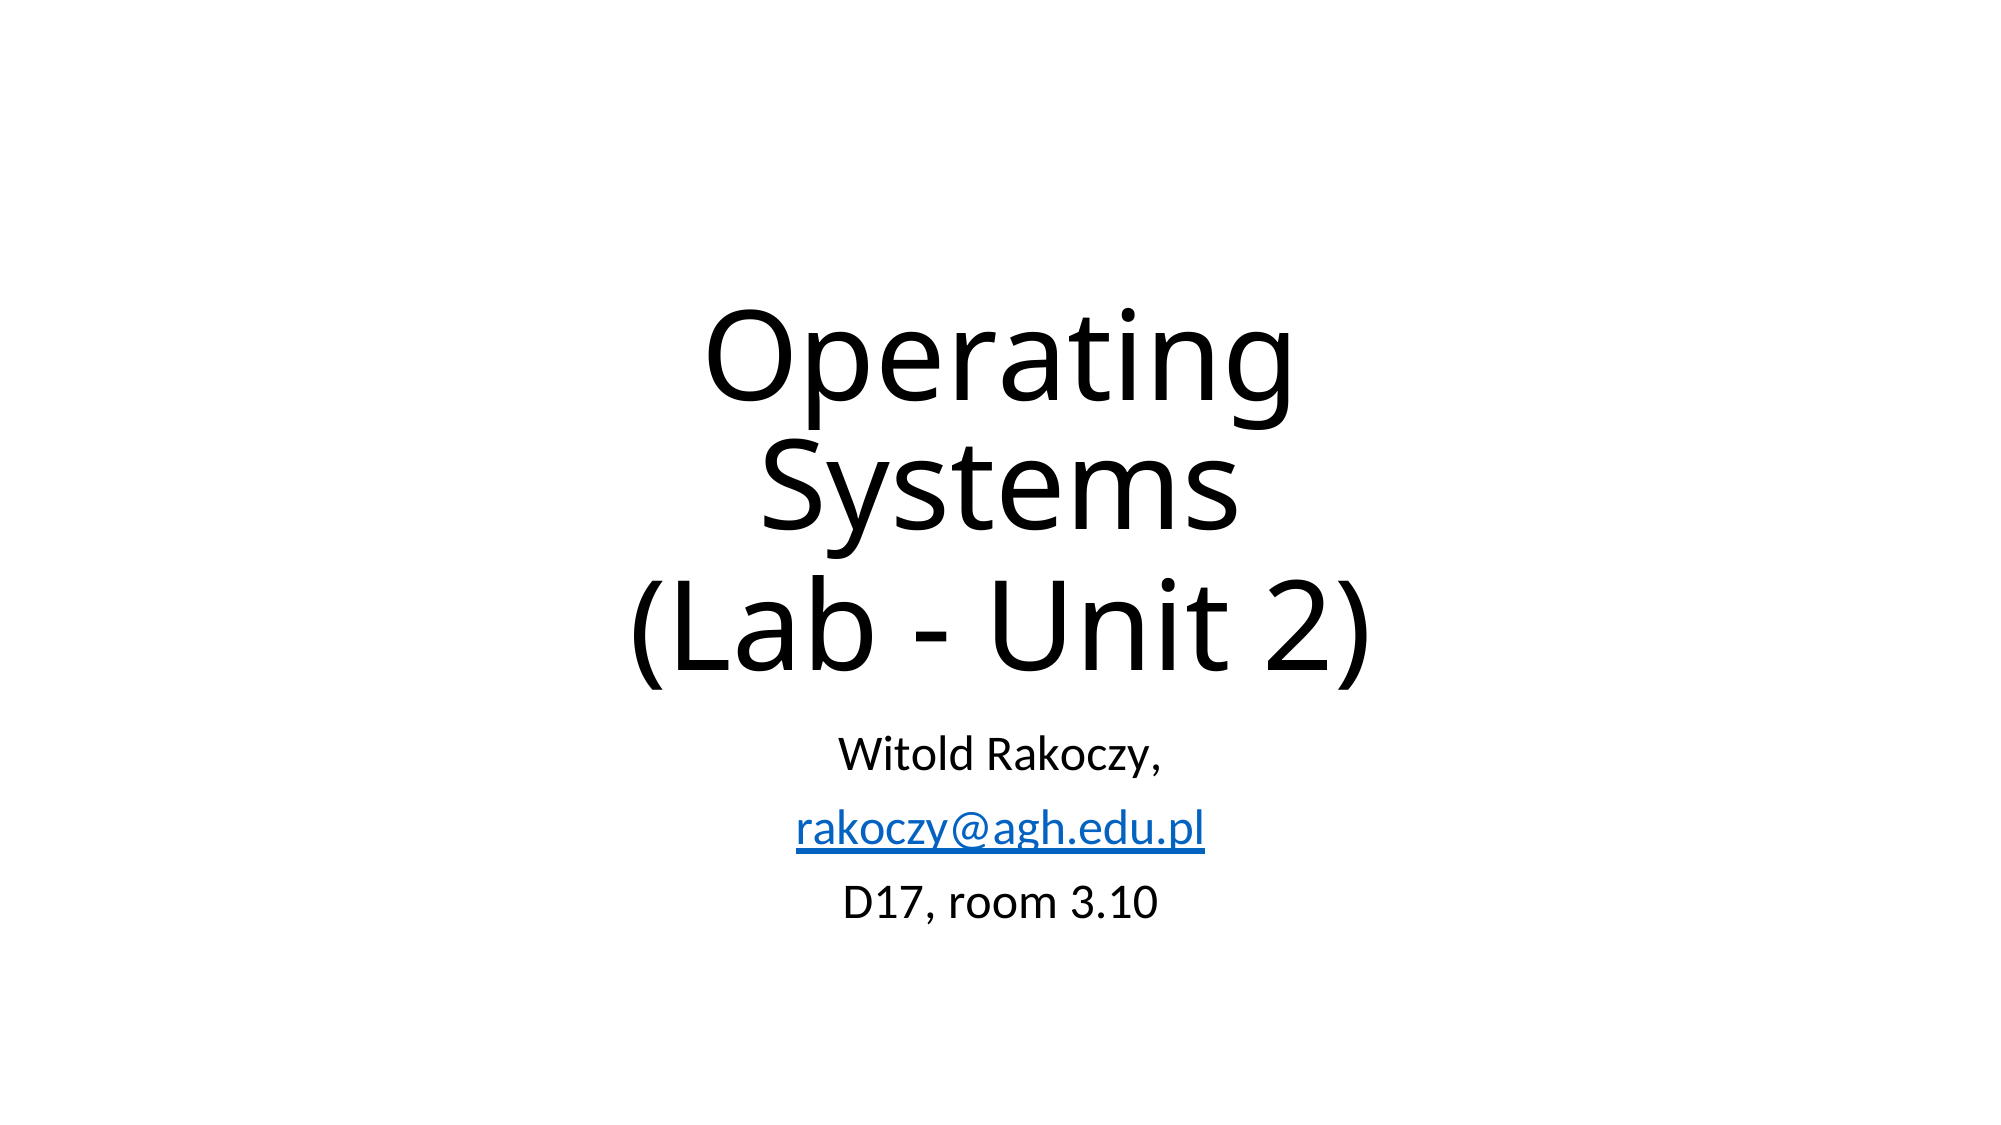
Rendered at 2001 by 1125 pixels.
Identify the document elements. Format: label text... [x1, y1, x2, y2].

title Operating Systems [530, 297, 1471, 555]
text Witold Rakoczy, rakoczy@agh.edu.pl D17, room 3.10 [795, 722, 1205, 848]
text Witold Rakoczy, rakoczy@agh.edu.pl D17, room 3.10 [795, 849, 1205, 931]
title (Lab - Unit 2) [530, 555, 1471, 699]
